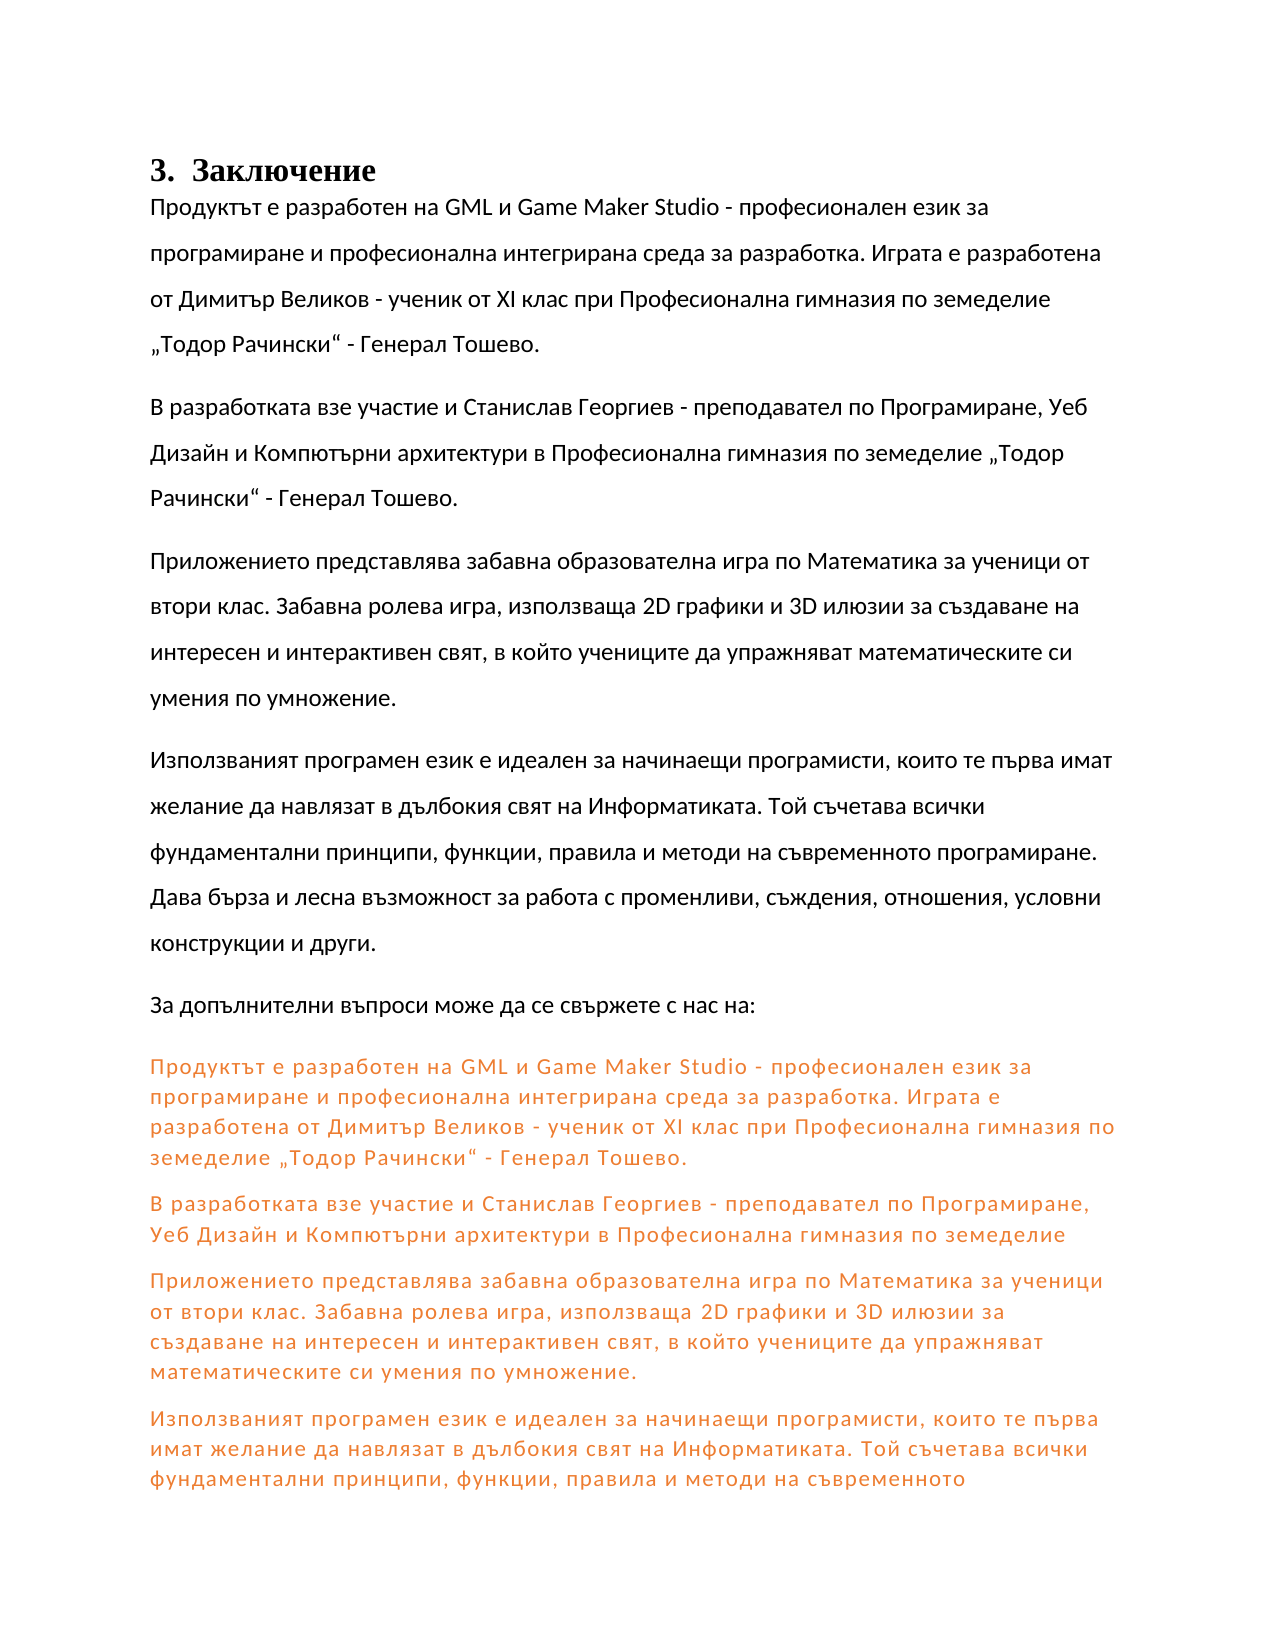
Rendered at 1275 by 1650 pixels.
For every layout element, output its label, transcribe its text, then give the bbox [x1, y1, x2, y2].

subtitle В разработката взе участие и Станислав Георгиев - преподавател по Програмиране, Уеб Дизайн и Компютърни архитектури в Професионална гимназия по земеделие [150, 1189, 1125, 1248]
subtitle Продуктът е разработен на GML и Game Maker Studio - професионален език за програмиране и професионална интегрирана среда за разработка. Играта е разработена от Димитър Великов - ученик от XI клас при Професионална гимназия по земеделие „Тодор Рачински“ - Генерал Тошево. [150, 1052, 1125, 1171]
subtitle 3. Заключение [150, 150, 1125, 188]
text В разработката взе участие и Станислав Георгиев - преподавател по Програмиране, Уеб Дизайн и Компютърни архитектури в Професионална гимназия по земеделие „Тодор Рачински“ - Генерал Тошево. [150, 391, 1125, 513]
subtitle Приложението представлява забавна образователна игра по Математика за ученици от втори клас. Забавна ролева игра, използваща 2D графики и 3D илюзии за създаване на интересен и интерактивен свят, в който учениците да упражняват математическите си умения по умножение. [150, 1267, 1125, 1385]
text За допълнителни въпроси може да се свържете с нас на: [150, 990, 1125, 1020]
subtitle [150, 1404, 1125, 1493]
text Приложението представлява забавна образователна игра по Математика за ученици от втори клас. Забавна ролева игра, използваща 2D графики и 3D илюзии за създаване на интересен и интерактивен свят, в който учениците да упражняват математическите си умения по умножение. [150, 545, 1125, 712]
text Използваният програмен език е идеален за начинаещи програмисти, които те първа имат желание да навлязат в дълбокия свят на Информатиката. Той съчетава всички фундаментални принципи, функции, правила и методи на съвременното програмиране. Дава бърза и лесна възможност за работа с променливи, съждения, отношения, условни конструкции и други. [150, 744, 1125, 958]
text Продуктът е разработен на GML и Game Maker Studio - професионален език за програмиране и професионална интегрирана среда за разработка. Играта е разработена от Димитър Великов - ученик от XI клас при Професионална гимназия по земеделие „Тодор Рачински“ - Генерал Тошево. [150, 191, 1125, 359]
